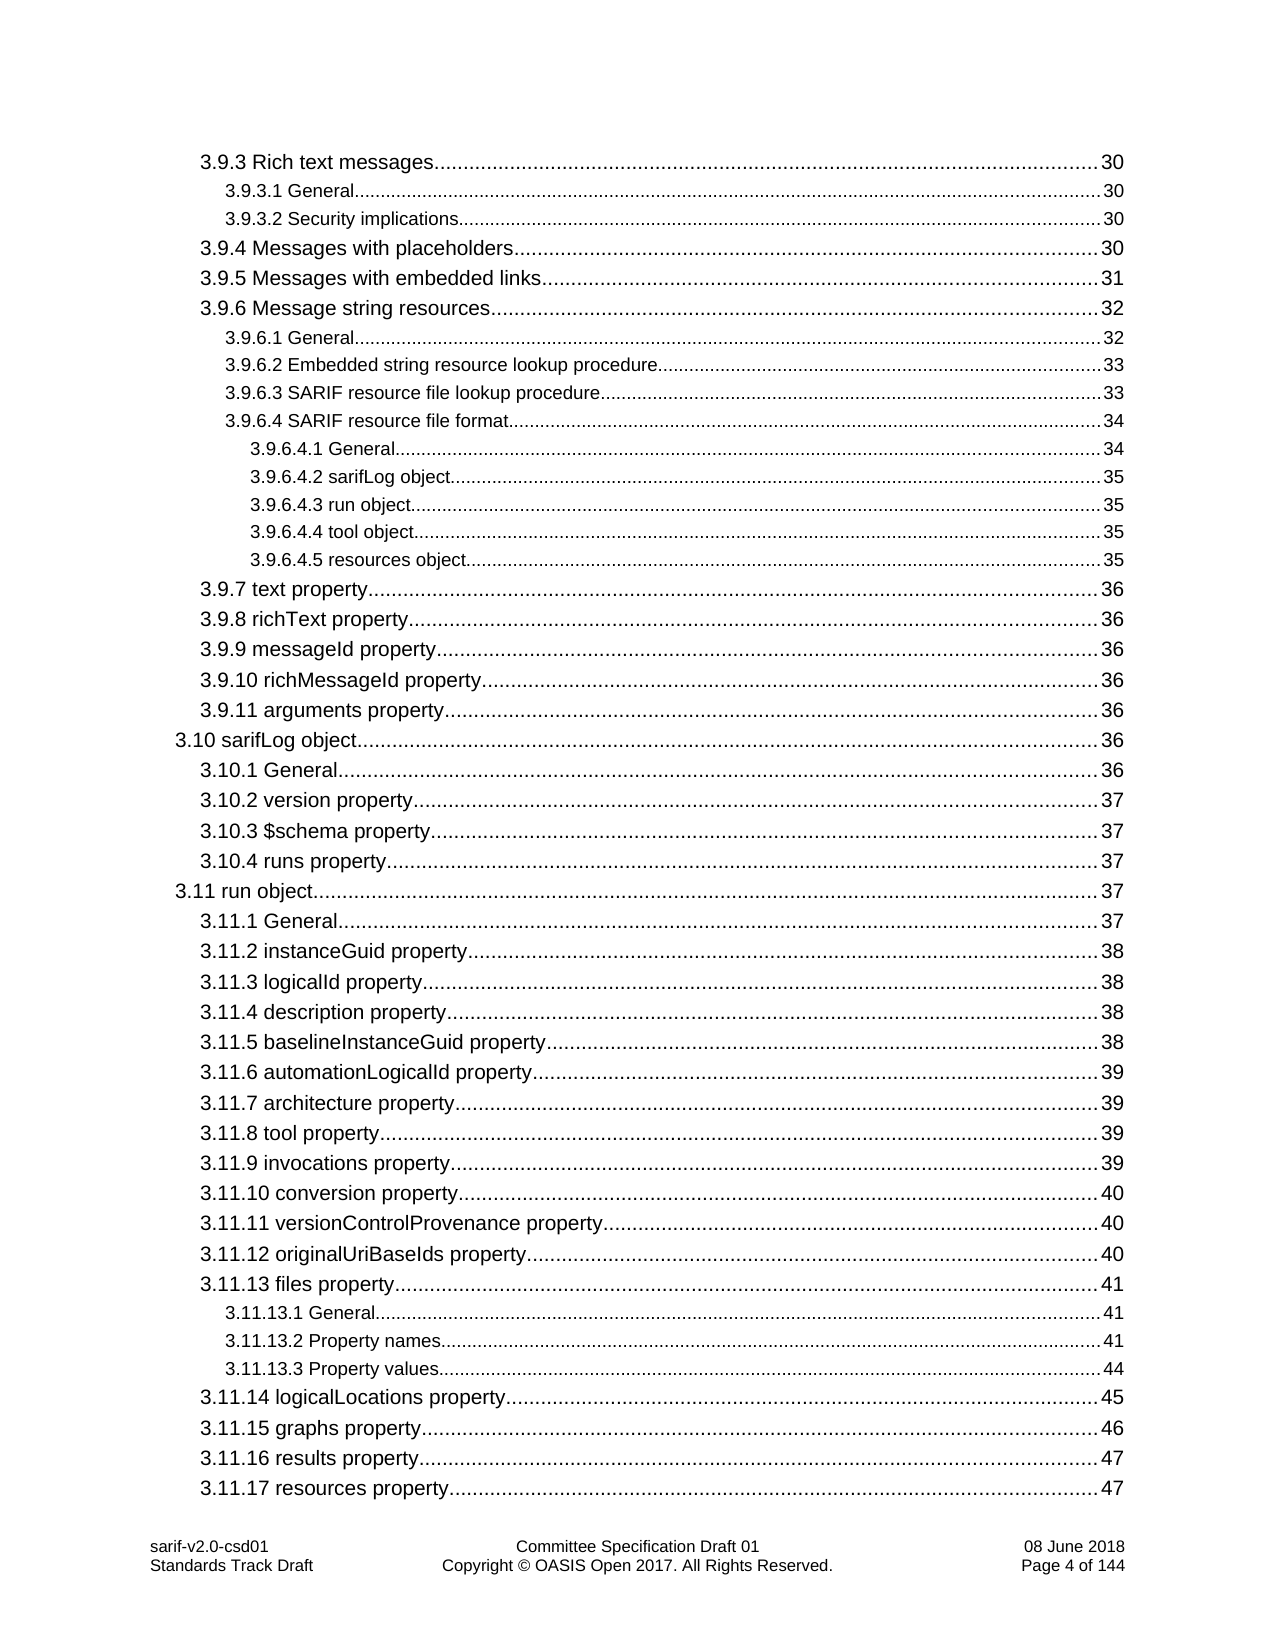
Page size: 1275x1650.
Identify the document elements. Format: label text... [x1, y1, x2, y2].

text 3.11.3 logicalId property 38 [200, 969, 1125, 993]
text 3.9.9 messageId property 36 [200, 637, 1125, 661]
text 3.9.10 richMessageId property 36 [200, 667, 1125, 691]
text 3.11.13.1 General 41 [225, 1302, 1125, 1323]
text 3.9.4 Messages with placeholders 30 [200, 236, 1125, 260]
text 3.9.5 Messages with embedded links 31 [200, 266, 1125, 290]
text 3.11.17 resources property 47 [200, 1476, 1125, 1500]
text 3.11.4 description property 38 [200, 1000, 1125, 1024]
text 3.9.11 arguments property 36 [200, 698, 1125, 722]
text 3.10 sarifLog object 36 [175, 728, 1125, 752]
text 3.11.13.3 Property values 44 [225, 1357, 1125, 1379]
text 3.11.13.2 Property names 41 [225, 1329, 1125, 1351]
text 3.10.3 $schema property 37 [200, 818, 1125, 842]
text 3.10.2 version property 37 [200, 788, 1125, 812]
text 3.10.4 runs property 37 [200, 849, 1125, 873]
text 3.11.15 graphs property 46 [200, 1415, 1125, 1439]
text 3.11.16 results property 47 [200, 1446, 1125, 1469]
text 3.9.6.3 SARIF resource file lookup procedure 33 [225, 382, 1125, 404]
text 3.11.2 instanceGuid property 38 [200, 939, 1125, 963]
text 3.9.6.4.3 run object 35 [250, 493, 1125, 515]
text 3.11.11 versionControlProvenance property 40 [200, 1211, 1125, 1235]
text 3.9.7 text property 36 [200, 577, 1125, 601]
text 3.9.6.4.1 General 34 [250, 438, 1125, 459]
text 3.9.3 Rich text messages 30 [200, 150, 1125, 174]
text 3.11.13 files property 41 [200, 1272, 1125, 1296]
text 3.11.12 originalUriBaseIds property 40 [200, 1241, 1125, 1265]
text 3.11.1 General 37 [200, 909, 1125, 933]
text 3.9.6.1 General 32 [225, 326, 1125, 348]
text 3.10.1 General 36 [200, 758, 1125, 782]
text 3.9.6 Message string resources 32 [200, 296, 1125, 320]
text 3.9.6.4.2 sarifLog object 35 [250, 466, 1125, 487]
text 3.11.8 tool property 39 [200, 1121, 1125, 1144]
text 3.11.7 architecture property 39 [200, 1090, 1125, 1114]
text 3.9.6.4 SARIF resource file format 34 [225, 410, 1125, 431]
text 3.9.6.4.5 resources object 35 [250, 549, 1125, 571]
text 3.9.3.1 General 30 [225, 180, 1125, 202]
text 3.9.6.4.4 tool object 35 [250, 521, 1125, 543]
text 3.9.6.2 Embedded string resource lookup procedure 33 [225, 354, 1125, 376]
text 3.11.10 conversion property 40 [200, 1181, 1125, 1205]
text 3.11.5 baselineInstanceGuid property 38 [200, 1030, 1125, 1054]
text 3.9.8 richText property 36 [200, 607, 1125, 631]
text 3.11 run object 37 [175, 879, 1125, 903]
text 3.11.14 logicalLocations property 45 [200, 1385, 1125, 1409]
text 3.11.9 invocations property 39 [200, 1151, 1125, 1175]
text 3.11.6 automationLogicalId property 39 [200, 1060, 1125, 1084]
text 3.9.3.2 Security implications 30 [225, 208, 1125, 229]
